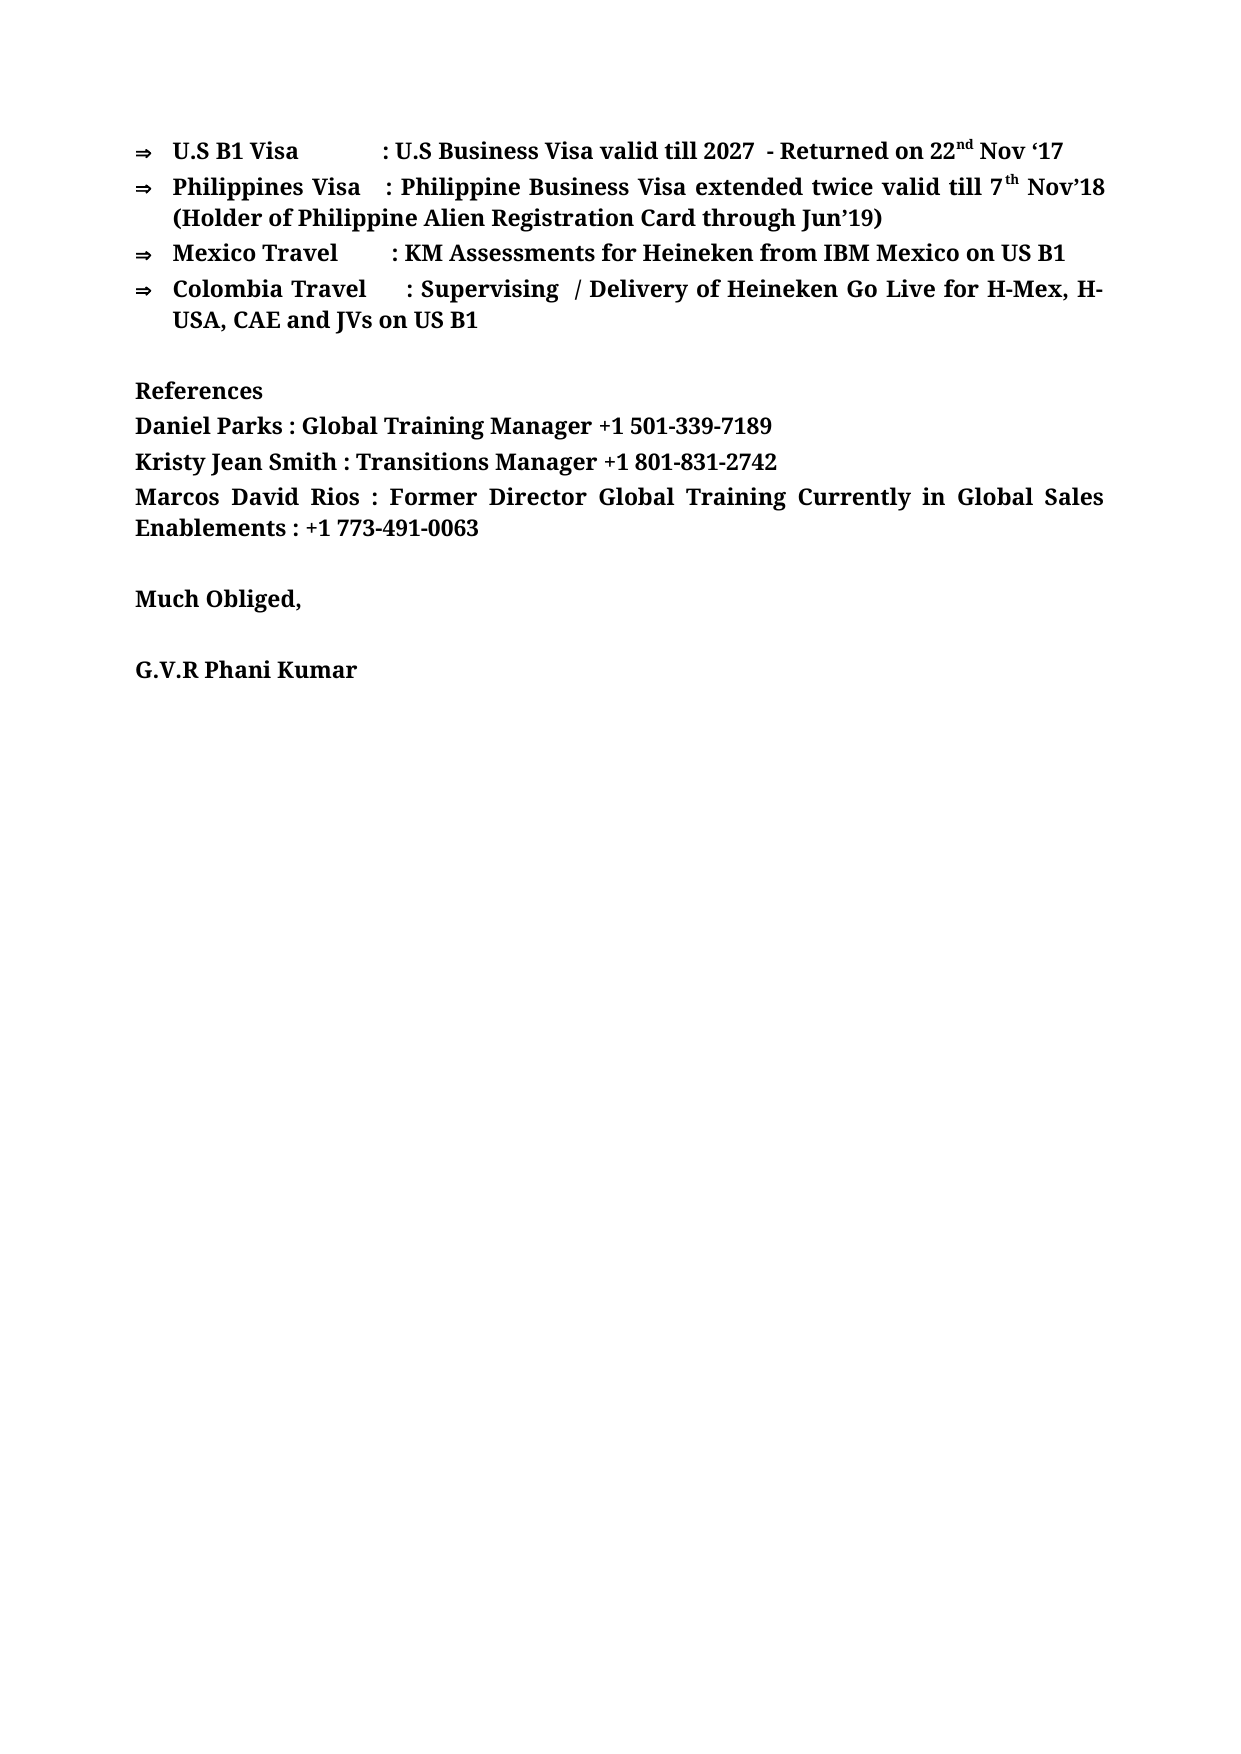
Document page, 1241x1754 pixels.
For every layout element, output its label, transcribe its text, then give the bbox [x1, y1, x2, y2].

text Much Obliged, [135, 583, 1105, 614]
text G.V.R Phani Kumar [135, 654, 1105, 685]
list Mexico Travel : KM Assessments for Heineken from IBM Mexico on US B1 [135, 237, 1105, 268]
text Kristy Jean Smith : Transitions Manager +1 801-831-2742 [135, 445, 1105, 477]
text References [135, 374, 1105, 406]
list Colombia Travel : Supervising / Delivery of Heineken Go Live for H-Mex, H-USA, CAE and JVs on US B1 [135, 272, 1105, 335]
text Daniel Parks : Global Training Manager +1 501-339-7189 [135, 410, 1105, 441]
list Philippines Visa : Philippine Business Visa extended twice valid till 7th Nov’18 (Holder of Philippine Alien Registration Card through Jun’19) [135, 170, 1105, 233]
text Marcos David Rios : Former Director Global Training Currently in Global Sales Enablements : +1 773-491-0063 [135, 481, 1105, 543]
list U.S B1 Visa : U.S Business Visa valid till 2027 - Returned on 22nd Nov ‘17 [135, 135, 1105, 166]
